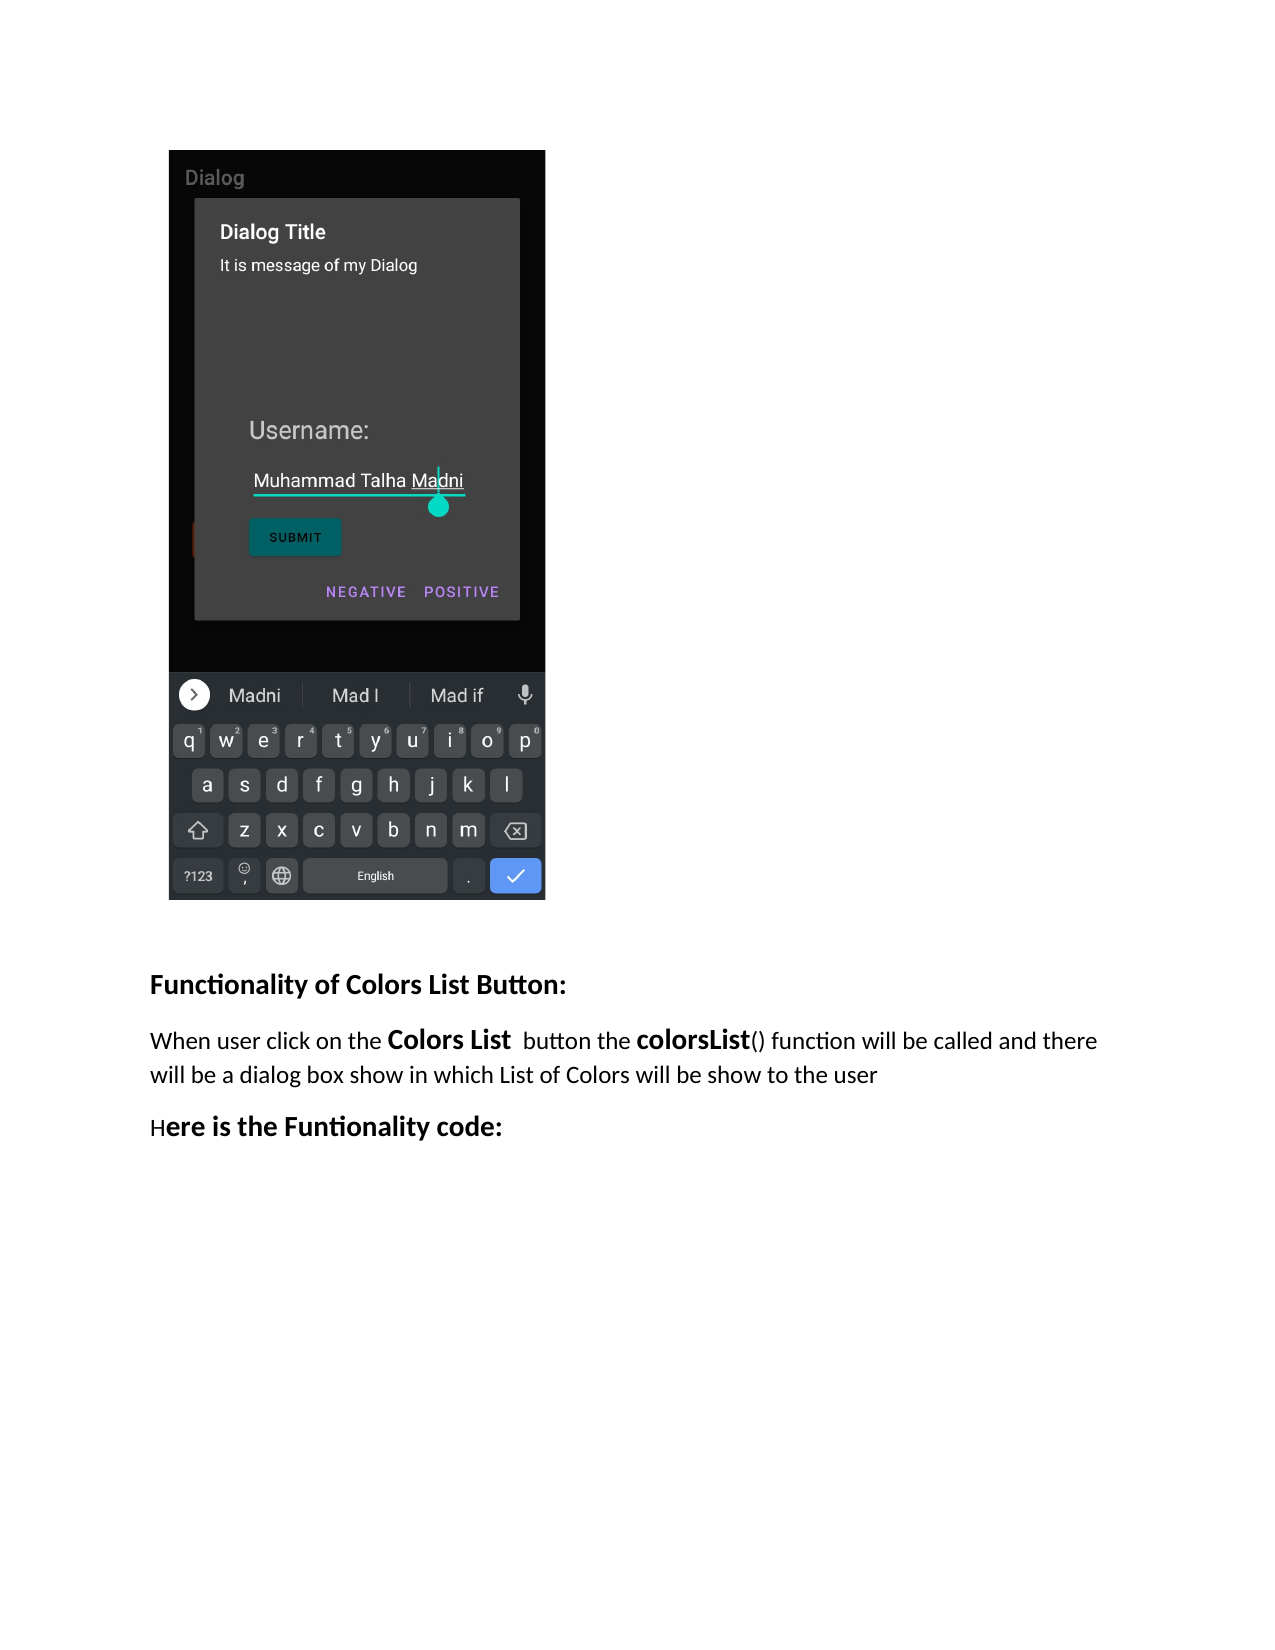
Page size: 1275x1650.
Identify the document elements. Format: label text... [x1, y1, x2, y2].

text Here is the Funtionality code: [150, 1108, 1125, 1144]
text Functionality of Colors List Button: [150, 966, 1125, 1001]
text When user click on the Colors List button the colorsList() function will be called and there will be a dialog box show in which List of Colors will be show to the user [150, 1021, 1125, 1089]
